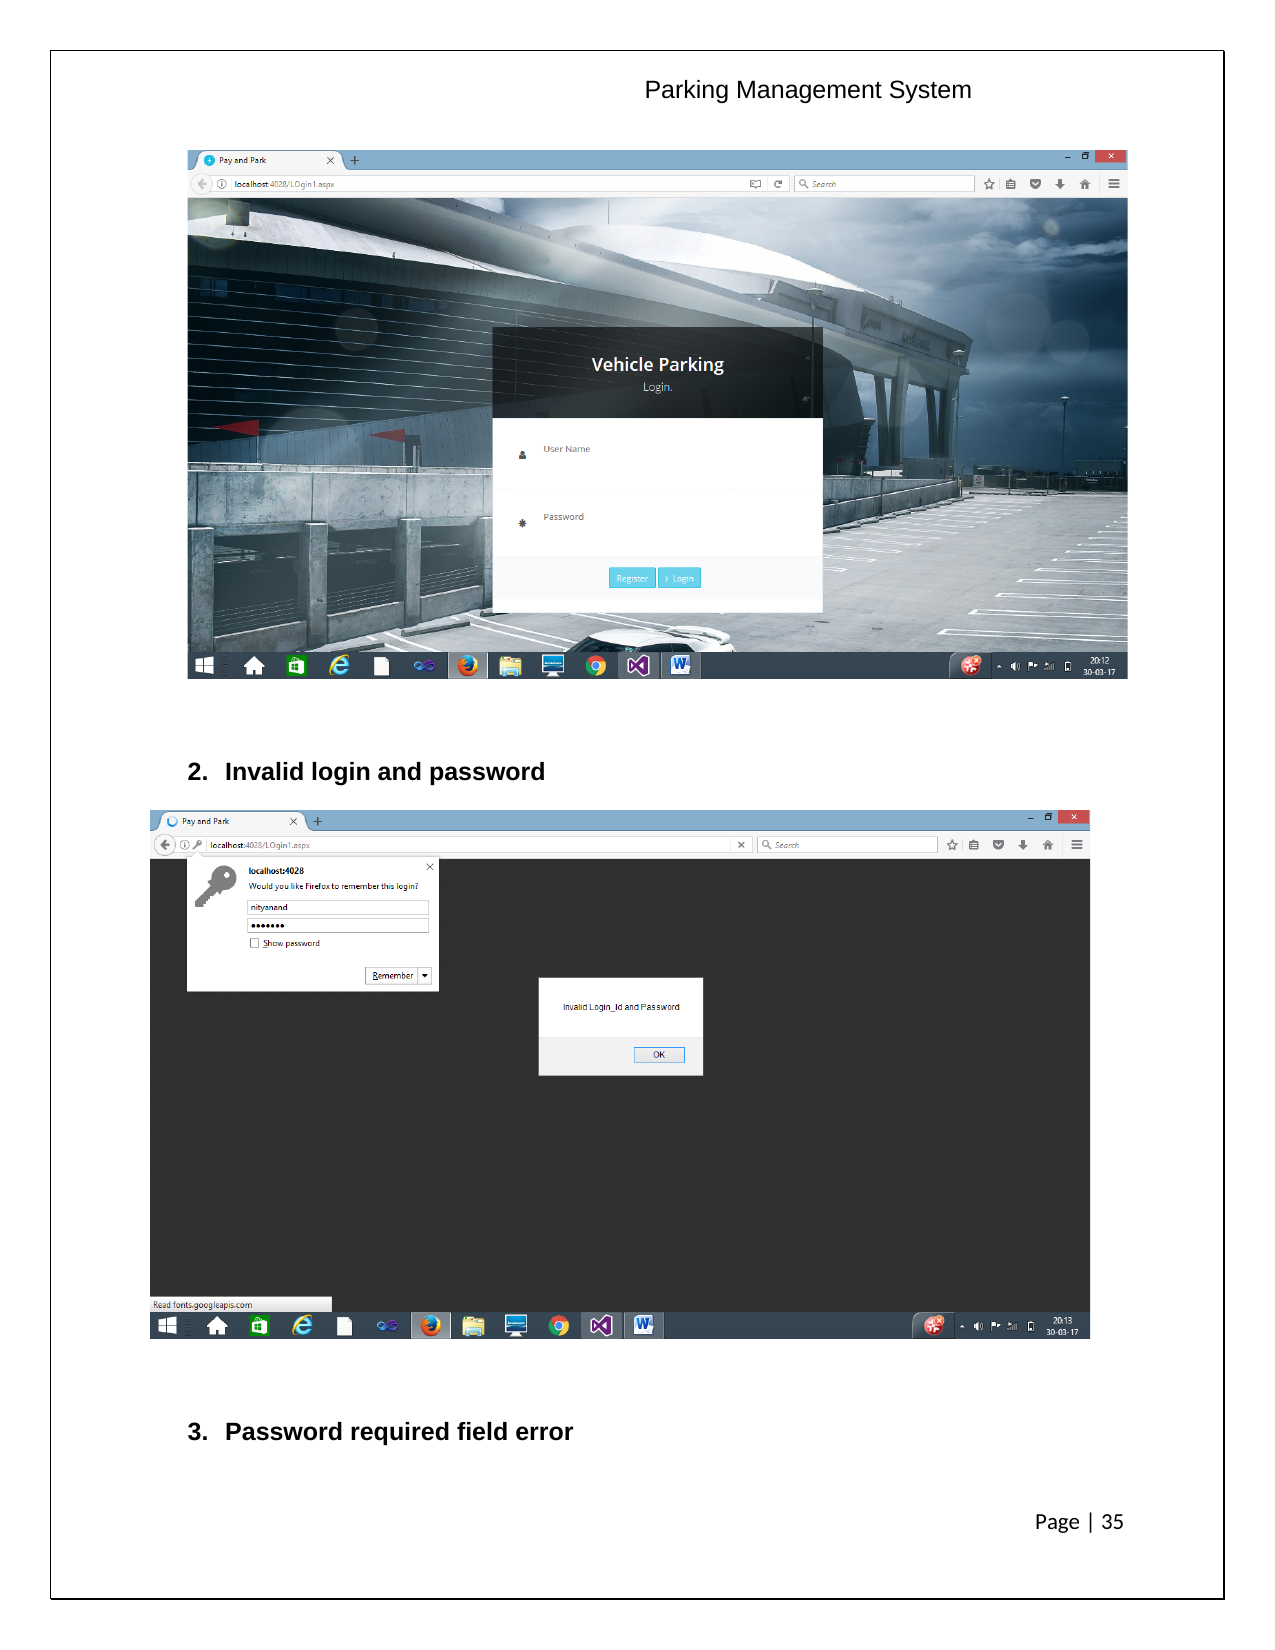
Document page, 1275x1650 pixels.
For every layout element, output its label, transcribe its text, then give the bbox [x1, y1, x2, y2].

picture [150, 810, 1091, 1339]
list Password required field error [187, 1417, 1124, 1446]
list Invalid login and password [187, 757, 1124, 785]
picture [187, 150, 1128, 679]
